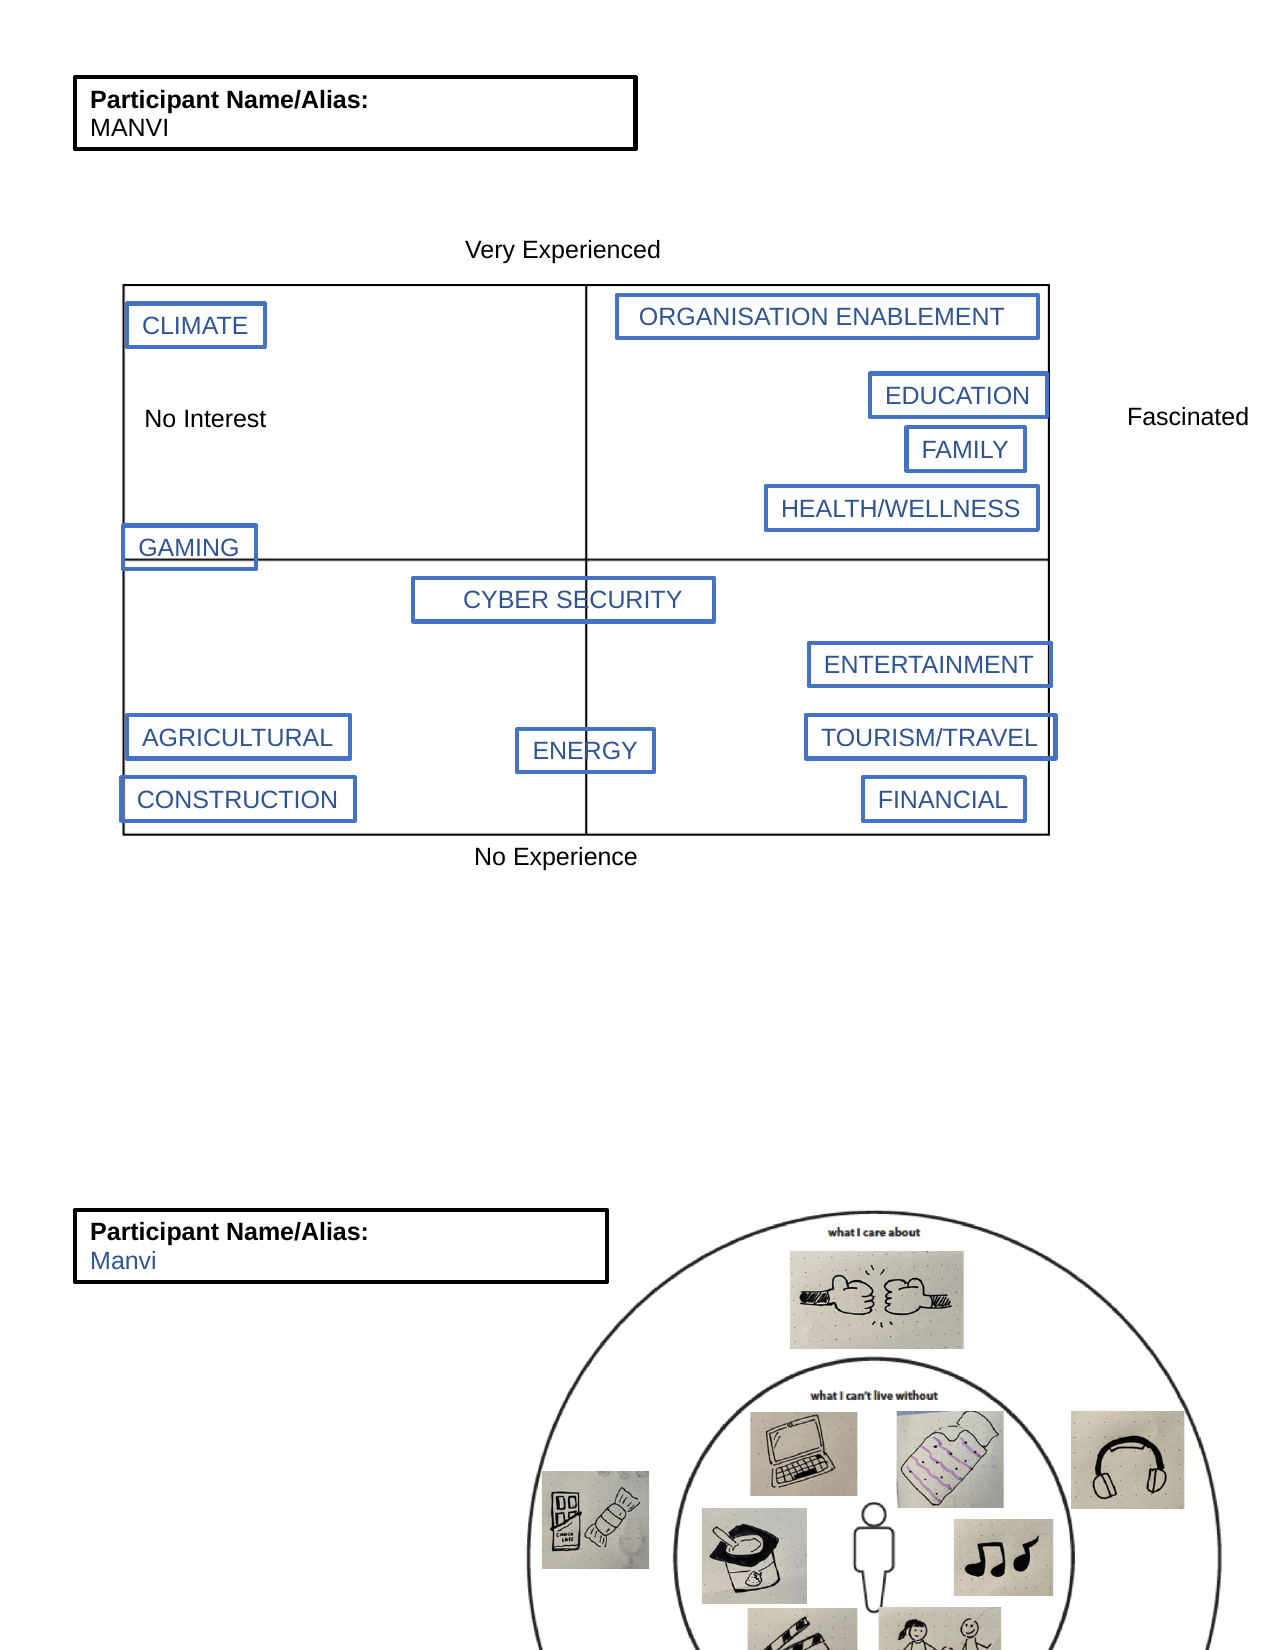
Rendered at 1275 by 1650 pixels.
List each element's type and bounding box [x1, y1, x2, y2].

picture [523, 1212, 605, 1280]
picture [125, 528, 254, 567]
picture [808, 717, 1050, 756]
picture [523, 1204, 1233, 1650]
picture [124, 779, 353, 819]
picture [121, 284, 1050, 837]
picture [811, 645, 1049, 684]
